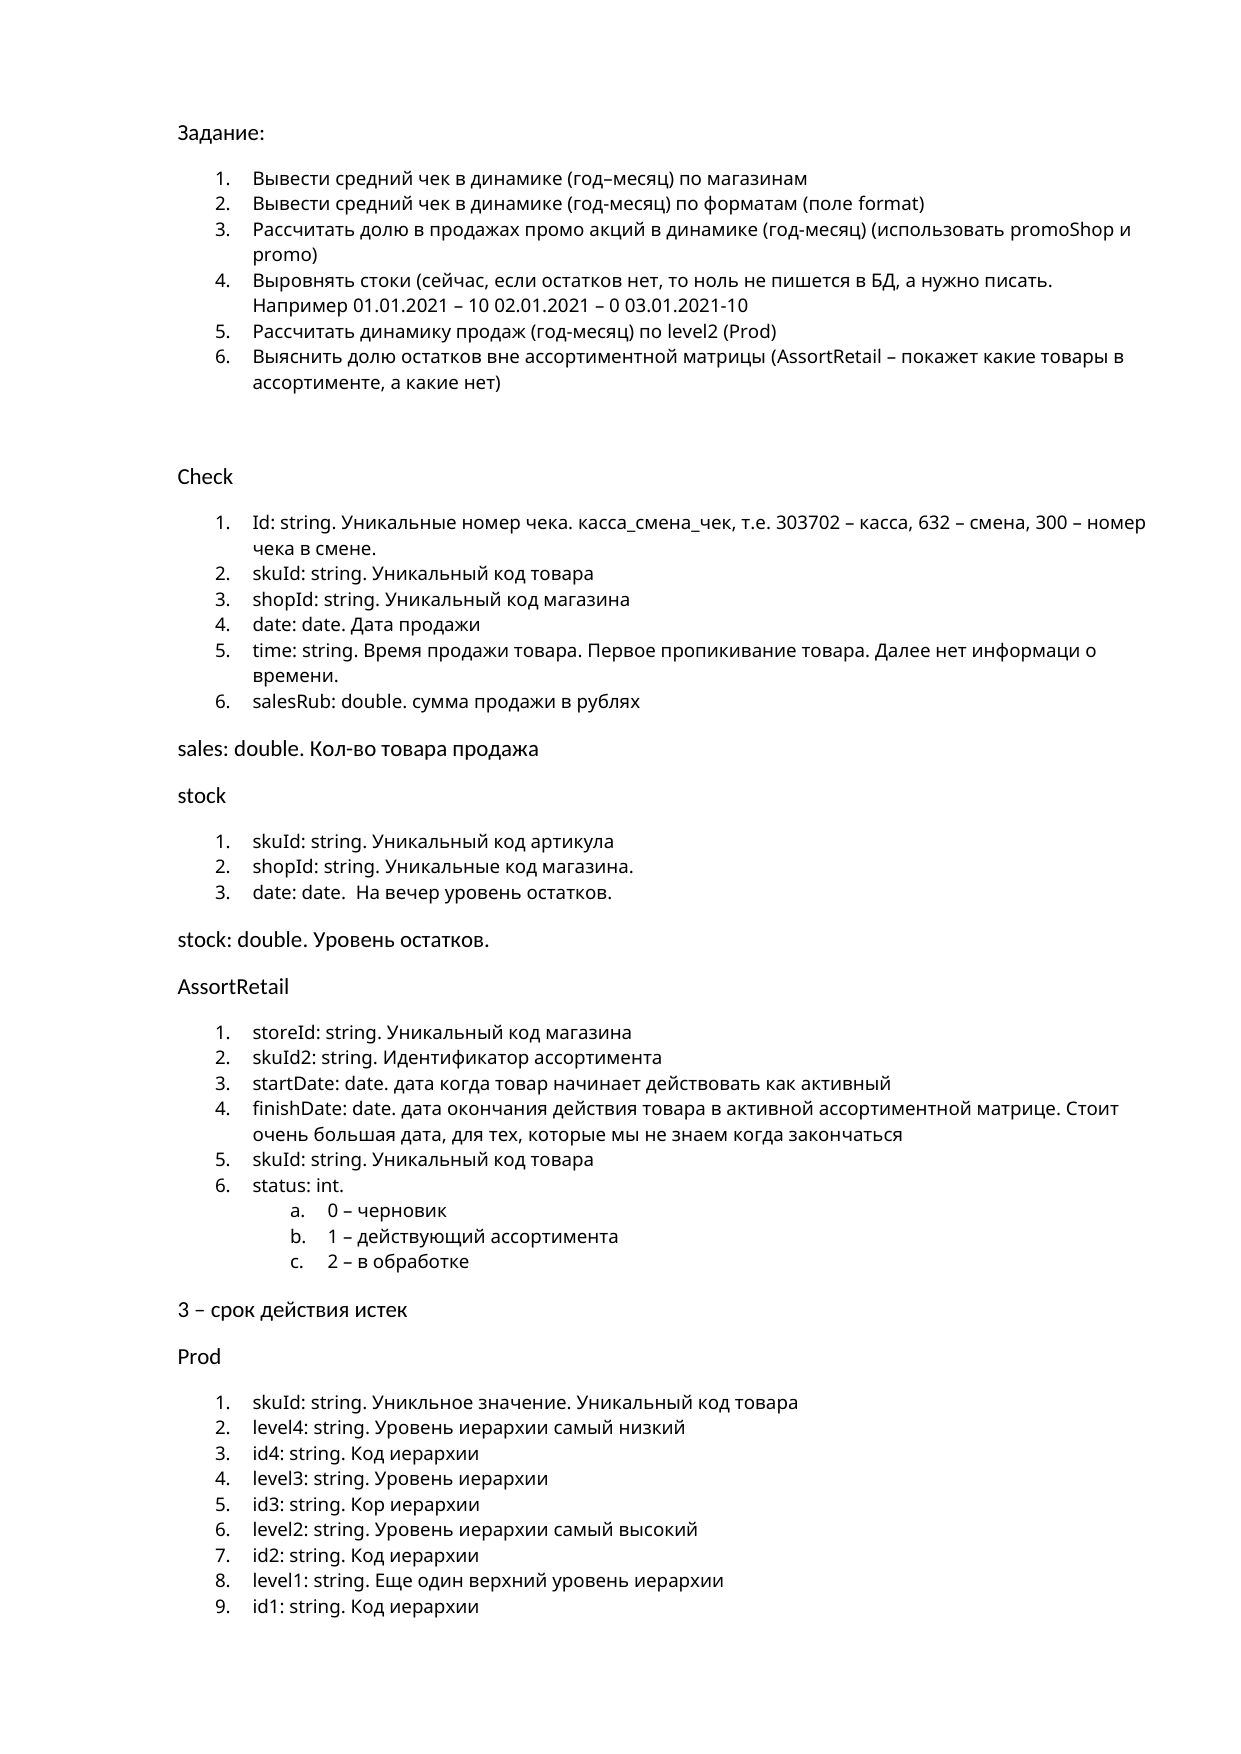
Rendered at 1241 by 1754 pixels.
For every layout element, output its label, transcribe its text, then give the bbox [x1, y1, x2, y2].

list Вывести средний чек в динамике (год-месяц) по форматам (поле format) [215, 191, 1152, 216]
list skuId: string. Уникальный код товара [215, 1147, 1152, 1172]
list 0 – черновик [290, 1198, 1152, 1223]
list Выровнять стоки (сейчас, если остатков нет, то ноль не пишется в БД, а нужно писать. Например 01.01.2021 – 10 02.01.2021 – 0 03.01.2021-10 [215, 267, 1152, 318]
list level1: string. Еще один верхний уровень иерархии [215, 1568, 1152, 1593]
list skuId: string. Уникльное значение. Уникальный код товара [215, 1389, 1152, 1414]
list date: date. Дата продажи [215, 611, 1152, 637]
list 2 – в обработке [290, 1249, 1152, 1274]
text AssortRetail [177, 972, 1152, 1000]
text Check [177, 462, 1152, 490]
list salesRub: double. сумма продажи в рублях [215, 688, 1152, 713]
text 3 – срок действия истек [177, 1295, 1152, 1323]
list level2: string. Уровень иерархии самый высокий [215, 1517, 1152, 1542]
list id3: string. Кор иерархии [215, 1491, 1152, 1517]
list id4: string. Код иерархии [215, 1440, 1152, 1466]
text sales: double. Кол-во товара продажа [177, 734, 1152, 762]
list Выяснить долю остатков вне ассортиментной матрицы (AssortRetail – покажет какие товары в ассортименте, а какие нет) [215, 344, 1152, 395]
list date: date. На вечер уровень остатков. [215, 879, 1152, 904]
list id1: string. Код иерархии [215, 1593, 1152, 1619]
list shopId: string. Уникальные код магазина. [215, 853, 1152, 879]
list Рассчитать динамику продаж (год-месяц) по level2 (Prod) [215, 318, 1152, 344]
list level4: string. Уровень иерархии самый низкий [215, 1414, 1152, 1440]
text stock [177, 781, 1152, 809]
list skuId2: string. Идентификатор ассортимента [215, 1045, 1152, 1070]
list Id: string. Уникальные номер чека. касса_смена_чек, т.е. 303702 – касса, 632 – смена, 300 – номер чека в смене. [215, 509, 1152, 560]
list level3: string. Уровень иерархии [215, 1466, 1152, 1491]
list status: int. [215, 1172, 1152, 1198]
list storeId: string. Уникальный код магазина [215, 1019, 1152, 1045]
list skuId: string. Уникальный код артикула [215, 828, 1152, 853]
list shopId: string. Уникальный код магазина [215, 586, 1152, 611]
list skuId: string. Уникальный код товара [215, 560, 1152, 586]
list 1 – действующий ассортимента [290, 1223, 1152, 1249]
list finishDate: date. дата окончания действия товара в активной ассортиментной матрице. Стоит очень большая дата, для тех, которые мы не знаем когда закончаться [215, 1096, 1152, 1147]
list id2: string. Код иерархии [215, 1542, 1152, 1568]
text Prod [177, 1342, 1152, 1370]
list startDate: date. дата когда товар начинает действовать как активный [215, 1070, 1152, 1096]
text stock: double. Уровень остатков. [177, 925, 1152, 953]
text Задание: [177, 118, 1152, 146]
list Вывести средний чек в динамике (год–месяц) по магазинам [215, 165, 1152, 191]
list time: string. Время продажи товара. Первое пропикивание товара. Далее нет информаци о времени. [215, 637, 1152, 688]
list Рассчитать долю в продажах промо акций в динамике (год-месяц) (использовать promoShop и promo) [215, 216, 1152, 267]
